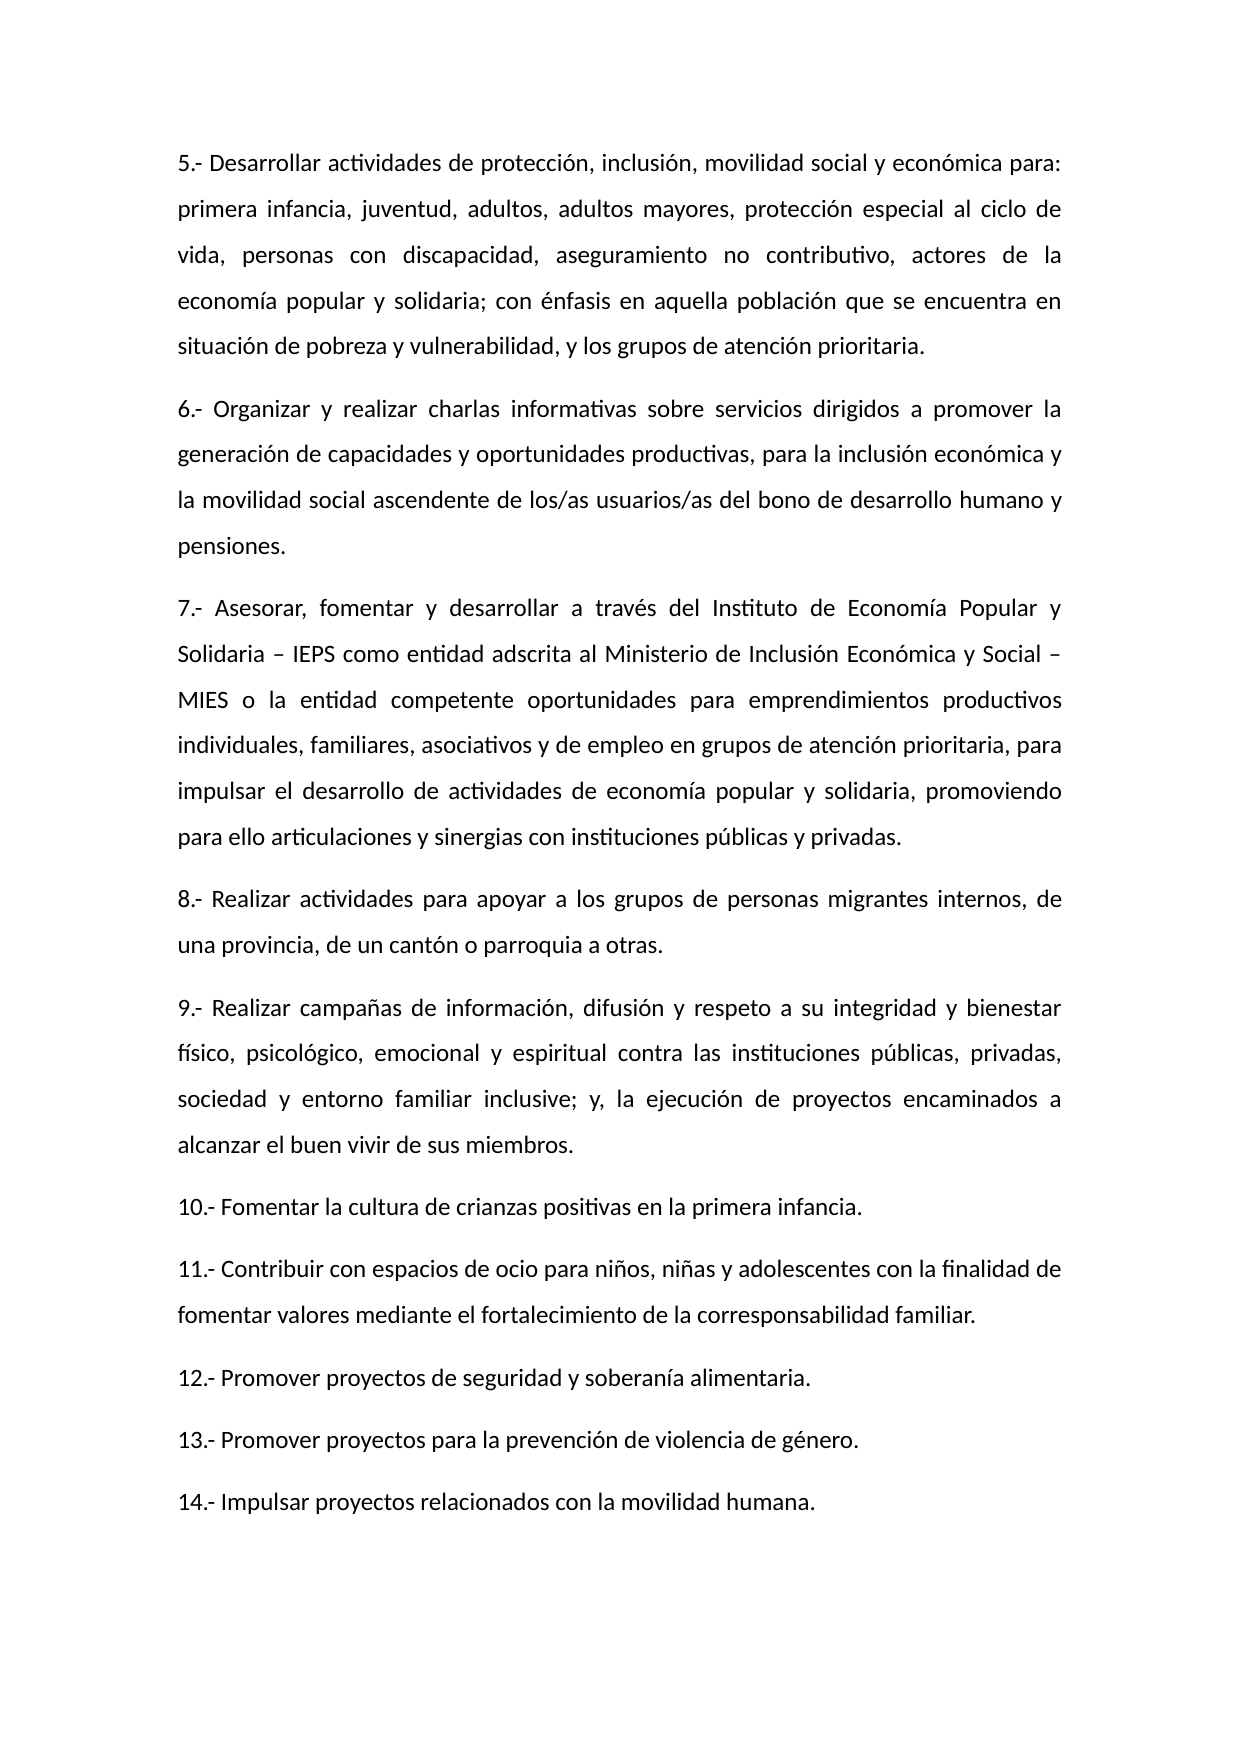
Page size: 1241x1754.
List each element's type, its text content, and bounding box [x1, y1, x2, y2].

text 13.- Promover proyectos para la prevención de violencia de género. [177, 1424, 1063, 1455]
text 14.- Impulsar proyectos relacionados con la movilidad humana. [177, 1487, 1063, 1517]
text 9.- Realizar campañas de información, difusión y respeto a su integridad y bienestar físico, psicológico, emocional y espiritual contra las instituciones públicas, privadas, sociedad y entorno familiar inclusive; y, la ejecución de proyectos encaminados a alcanzar el buen vivir de sus miembros. [177, 992, 1063, 1159]
text 11.- Contribuir con espacios de ocio para niños, niñas y adolescentes con la finalidad de fomentar valores mediante el fortalecimiento de la corresponsabilidad familiar. [177, 1254, 1063, 1330]
text 7.- Asesorar, fomentar y desarrollar a través del Instituto de Economía Popular y Solidaria – IEPS como entidad adscrita al Ministerio de Inclusión Económica y Social – MIES o la entidad competente oportunidades para emprendimientos productivos individuales, familiares, asociativos y de empleo en grupos de atención prioritaria, para impulsar el desarrollo de actividades de economía popular y solidaria, promoviendo para ello articulaciones y sinergias con instituciones públicas y privadas. [177, 592, 1063, 852]
text 5.- Desarrollar actividades de protección, inclusión, movilidad social y económica para: primera infancia, juventud, adultos, adultos mayores, protección especial al ciclo de vida, personas con discapacidad, aseguramiento no contributivo, actores de la economía popular y solidaria; con énfasis en aquella población que se encuentra en situación de pobreza y vulnerabilidad, y los grupos de atención prioritaria. [177, 148, 1063, 361]
text 12.- Promover proyectos de seguridad y soberanía alimentaria. [177, 1362, 1063, 1392]
text 6.- Organizar y realizar charlas informativas sobre servicios dirigidos a promover la generación de capacidades y oportunidades productivas, para la inclusión económica y la movilidad social ascendente de los/as usuarios/as del bono de desarrollo humano y pensiones. [177, 393, 1063, 561]
text 8.- Realizar actividades para apoyar a los grupos de personas migrantes internos, de una provincia, de un cantón o parroquia a otras. [177, 883, 1063, 960]
text 10.- Fomentar la cultura de crianzas positivas en la primera infancia. [177, 1191, 1063, 1222]
